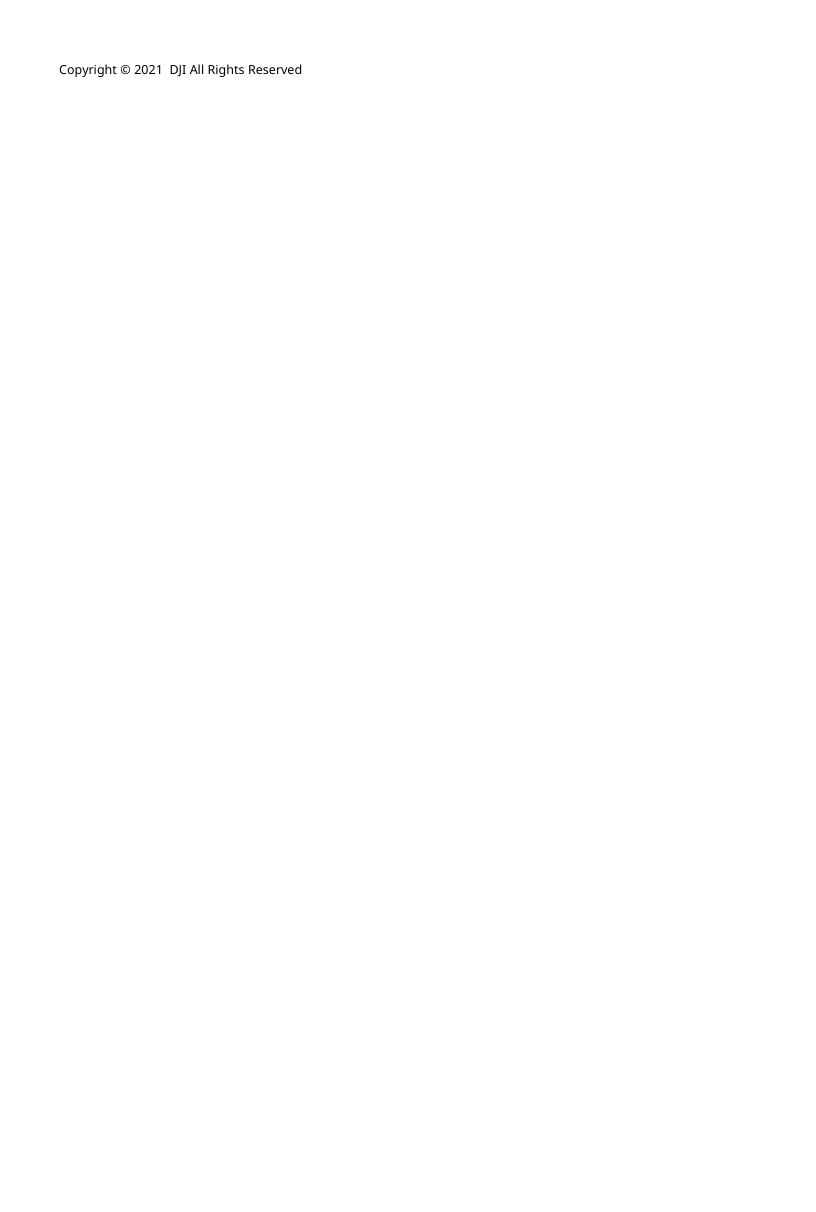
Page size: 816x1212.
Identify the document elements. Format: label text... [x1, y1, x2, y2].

text Copyright © 2021 DJI All Rights Reserved [59, 61, 770, 78]
